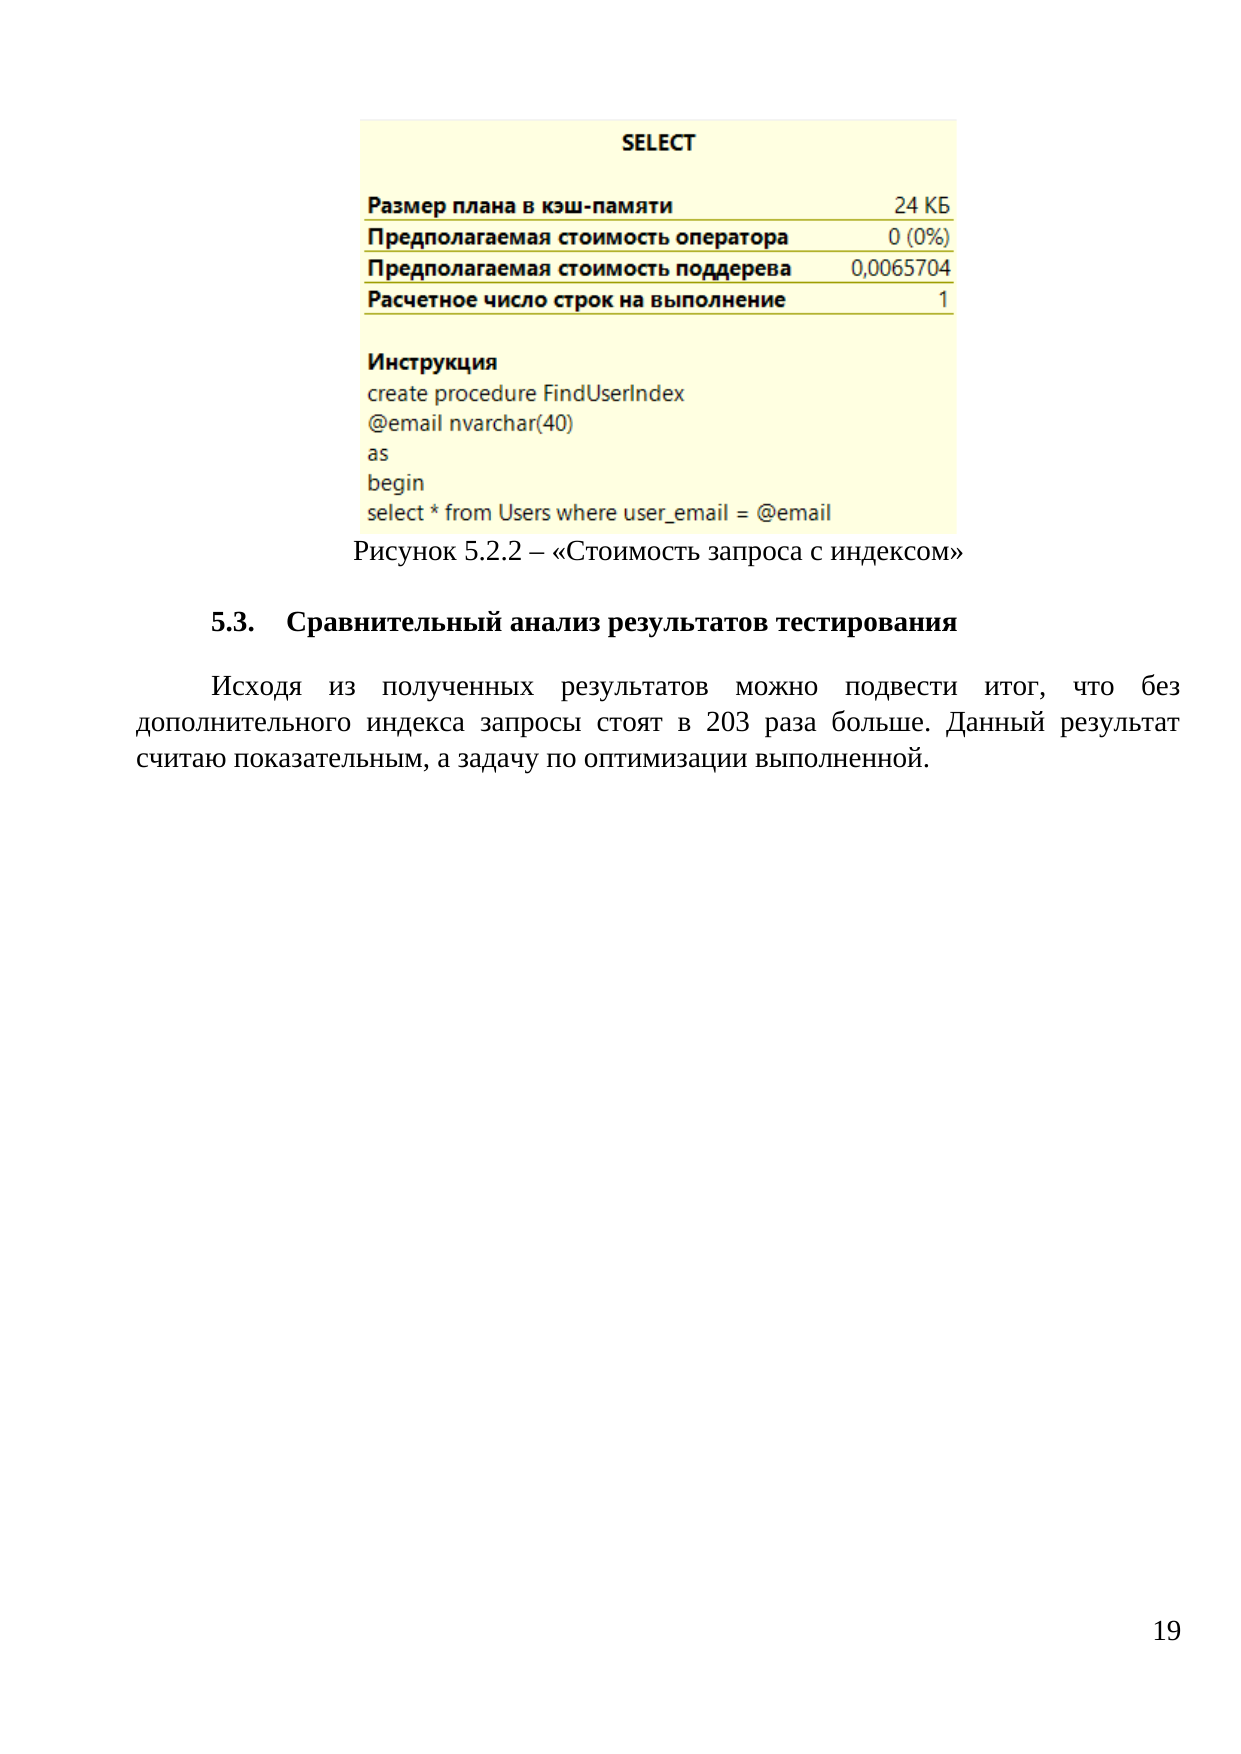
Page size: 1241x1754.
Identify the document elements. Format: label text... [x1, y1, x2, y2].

text Исходя из полученных результатов можно подвести итог, что без дополнительного индекса запросы стоят в 203 раза больше. Данный результат считаю показательным, а задачу по оптимизации выполненной. [136, 668, 1181, 773]
picture [360, 118, 957, 534]
subtitle Сравнительный анализ результатов тестирования [209, 604, 1181, 638]
